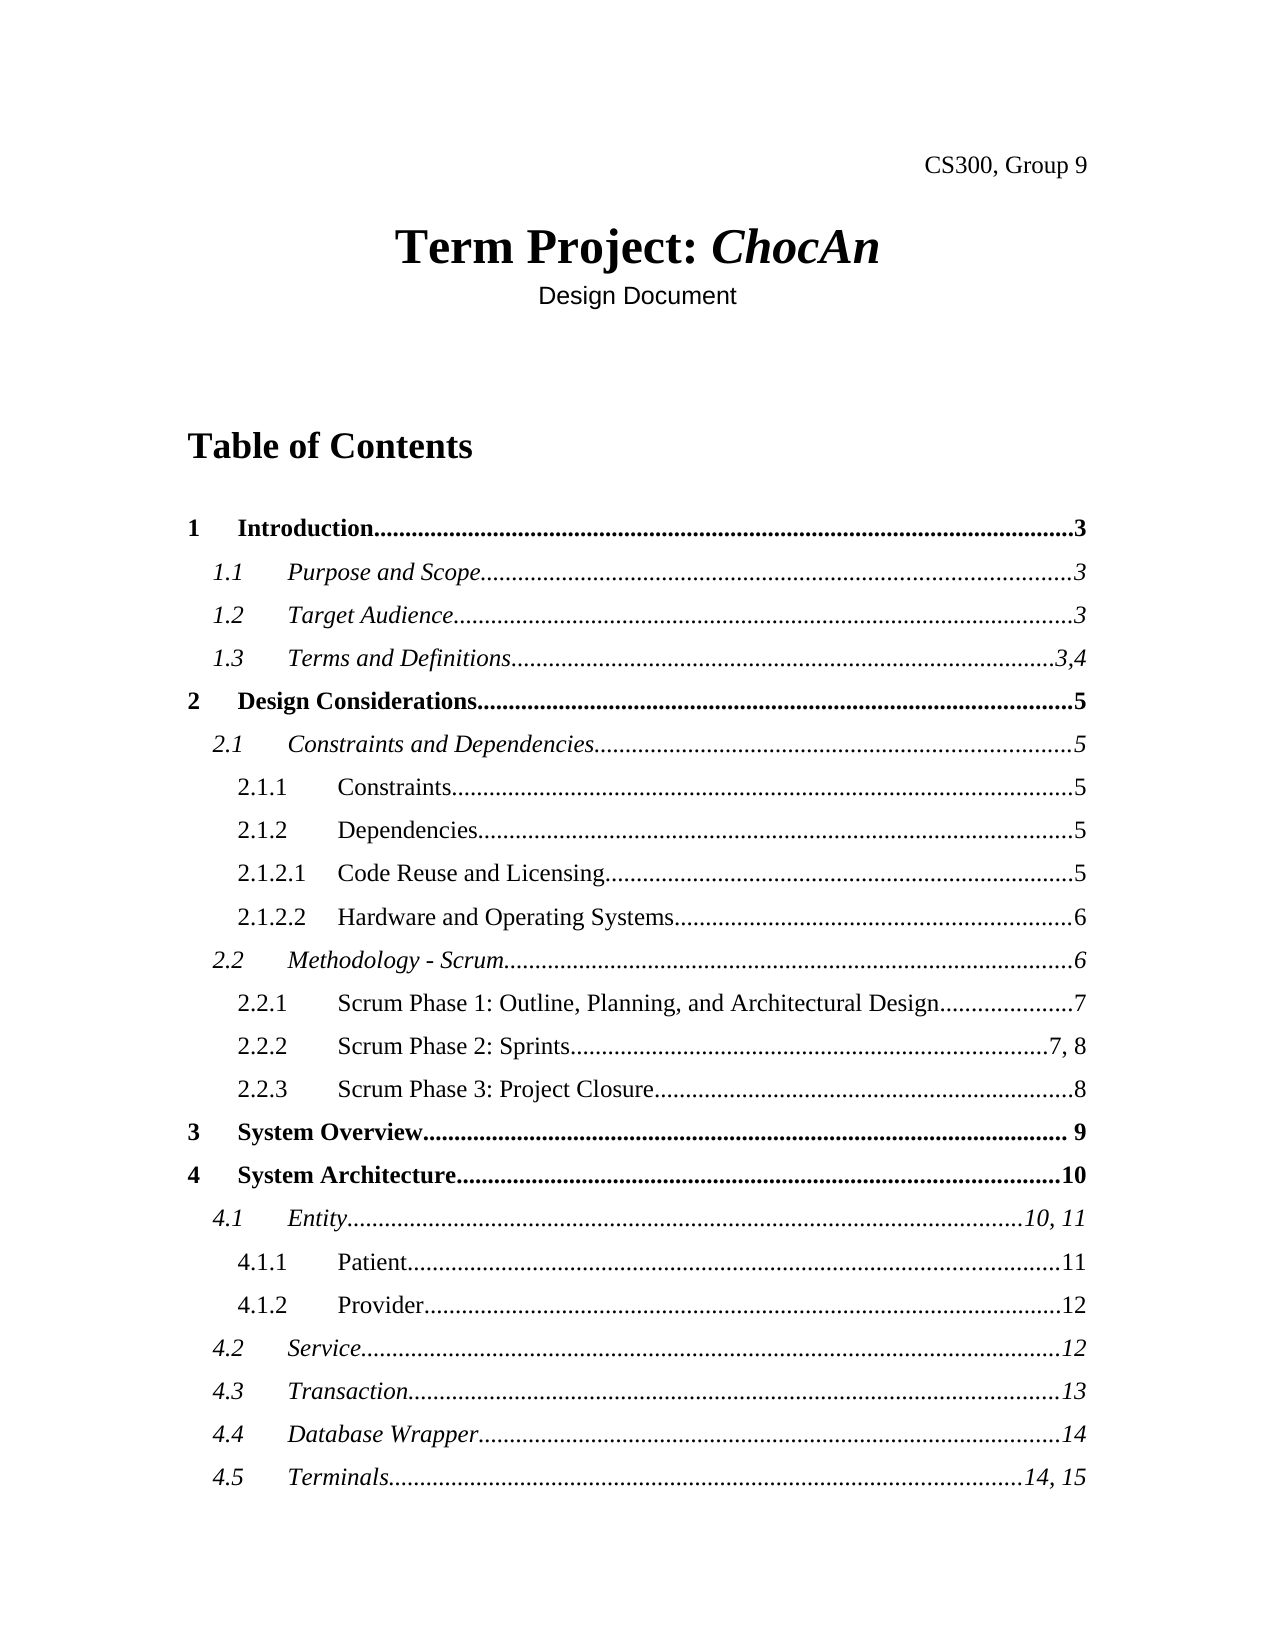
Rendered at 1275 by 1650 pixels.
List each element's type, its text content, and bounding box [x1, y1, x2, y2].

text Term Project: ChocAn [187, 217, 1087, 274]
text 2 Design Considerations 5 [187, 686, 1087, 715]
text 2.1.2.1 Code Reuse and Licensing 5 [237, 858, 1087, 887]
text 4.5 Terminals 14, 15 [212, 1462, 1087, 1491]
text 2.1.1 Constraints 5 [237, 772, 1087, 801]
text 2.2.2 Scrum Phase 2: Sprints 7, 8 [237, 1031, 1087, 1060]
text 4.1 Entity 10, 11 [212, 1203, 1087, 1232]
text Table of Contents [187, 424, 1087, 467]
text 2.2 Methodology - Scrum 6 [212, 945, 1087, 973]
text 1.1 Purpose and Scope 3 [212, 557, 1087, 585]
text 4.2 Service 12 [212, 1333, 1087, 1362]
text Design Document [187, 281, 1087, 309]
text 2.2.3 Scrum Phase 3: Project Closure 8 [237, 1074, 1087, 1103]
text 1.2 Target Audience 3 [212, 600, 1087, 628]
text 3 System Overview 9 [187, 1117, 1087, 1146]
text 1 Introduction 3 [187, 513, 1087, 542]
text 4.3 Transaction 13 [212, 1376, 1087, 1405]
text 2.1 Constraints and Dependencies 5 [212, 729, 1087, 758]
text 2.1.2 Dependencies 5 [237, 815, 1087, 844]
text 4.4 Database Wrapper 14 [212, 1419, 1087, 1448]
text 2.1.2.2 Hardware and Operating Systems 6 [237, 902, 1087, 930]
text 4.1.1 Patient 11 [237, 1247, 1087, 1275]
text 2.2.1 Scrum Phase 1: Outline, Planning, and Architectural Design 7 [237, 988, 1087, 1017]
text 4.1.2 Provider 12 [237, 1290, 1087, 1318]
text 1.3 Terms and Definitions 3,4 [212, 643, 1087, 672]
text 4 System Architecture 10 [187, 1160, 1087, 1189]
